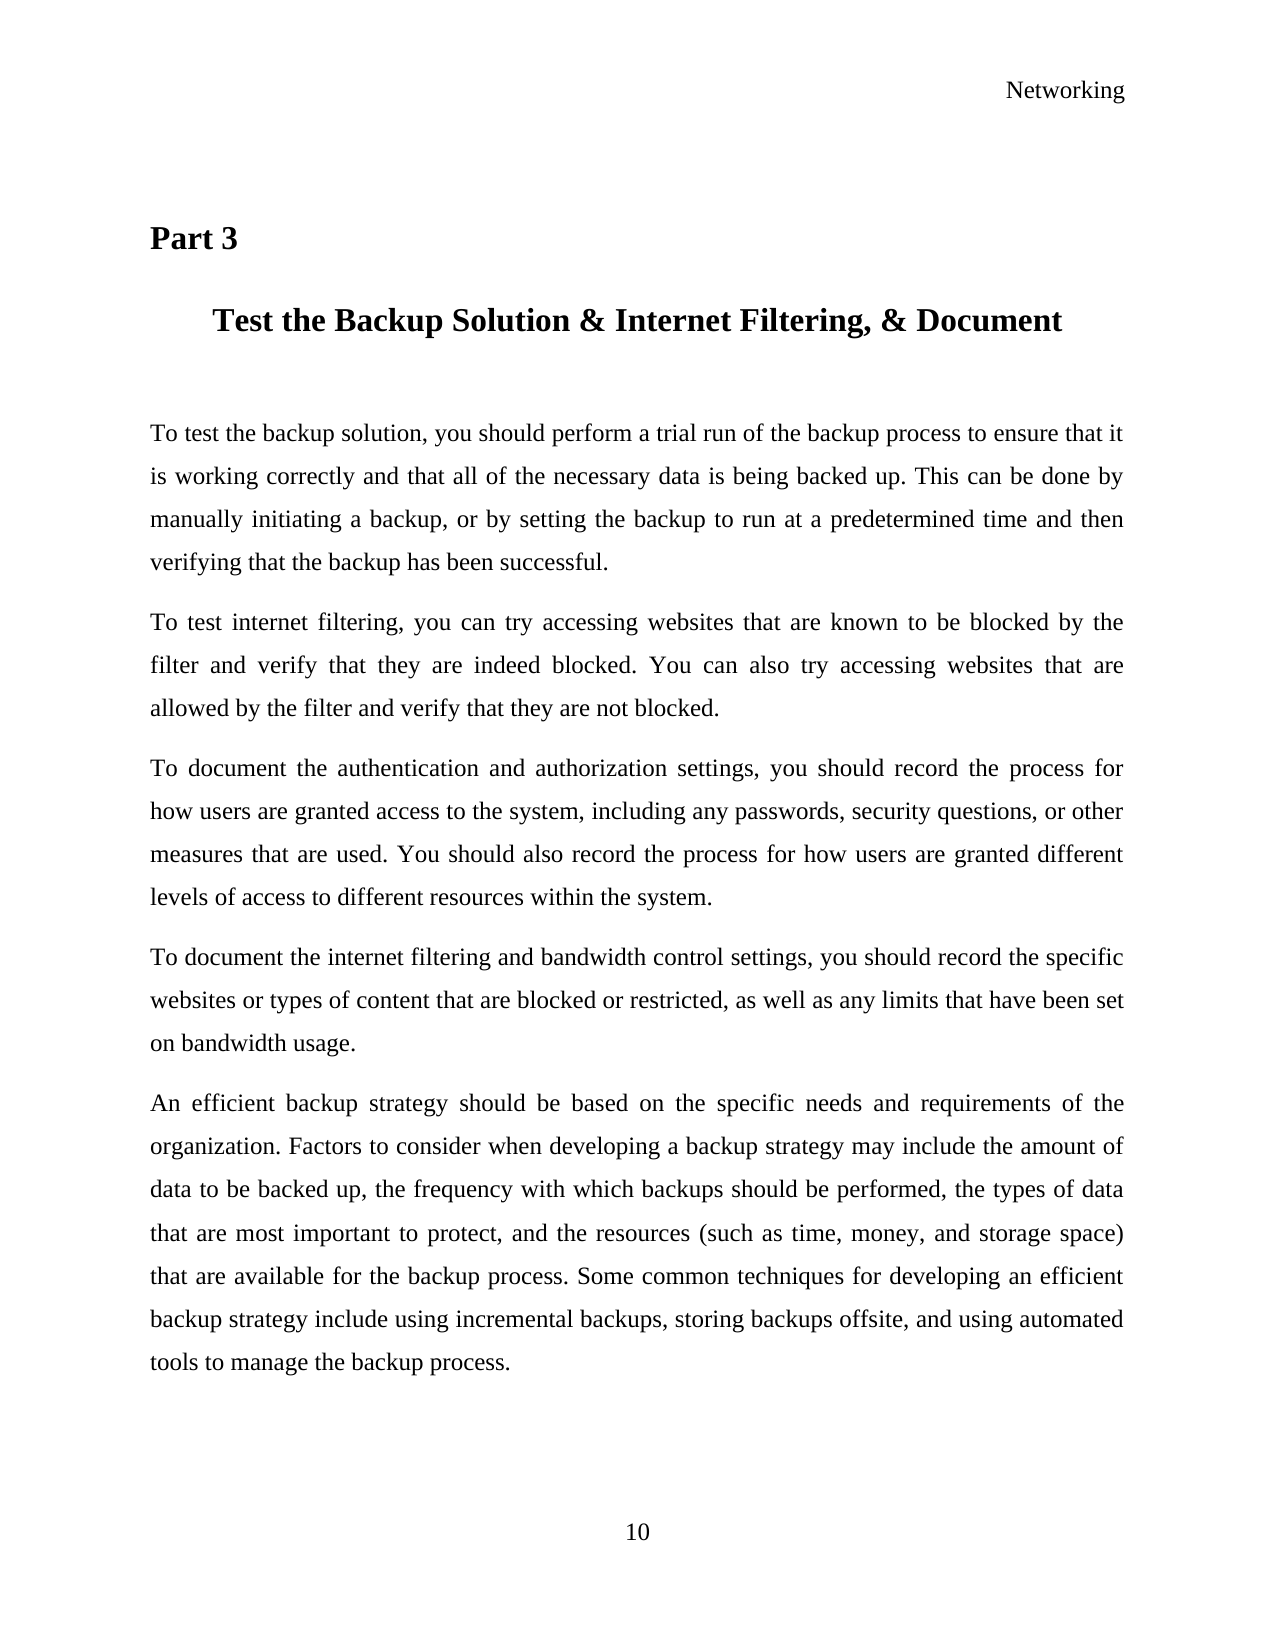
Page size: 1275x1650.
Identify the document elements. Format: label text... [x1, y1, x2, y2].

subtitle Part 3 [150, 218, 1125, 256]
text To document the authentication and authorization settings, you should record the process for how users are granted access to the system, including any passwords, security questions, or other measures that are used. You should also record the process for how users are granted different levels of access to different resources within the system. [150, 753, 1125, 911]
text An efficient backup strategy should be based on the specific needs and requirements of the organization. Factors to consider when developing a backup strategy may include the amount of data to be backed up, the frequency with which backups should be performed, the types of data that are most important to protect, and the resources (such as time, money, and storage space) that are available for the backup process. Some common techniques for developing an efficient backup strategy include using incremental backups, storing backups offsite, and using automated tools to manage the backup process. [150, 1088, 1125, 1376]
subtitle Test the Backup Solution & Internet Filtering, & Document [150, 301, 1125, 339]
text To test the backup solution, you should perform a trial run of the backup process to ensure that it is working correctly and that all of the necessary data is being backed up. This can be done by manually initiating a backup, or by setting the backup to run at a predetermined time and then verifying that the backup has been successful. [150, 418, 1125, 576]
text To document the internet filtering and bandwidth control settings, you should record the specific websites or types of content that are blocked or restricted, as well as any limits that have been set on bandwidth usage. [150, 942, 1125, 1057]
text To test internet filtering, you can try accessing websites that are known to be blocked by the filter and verify that they are indeed blocked. You can also try accessing websites that are allowed by the filter and verify that they are not blocked. [150, 607, 1125, 722]
